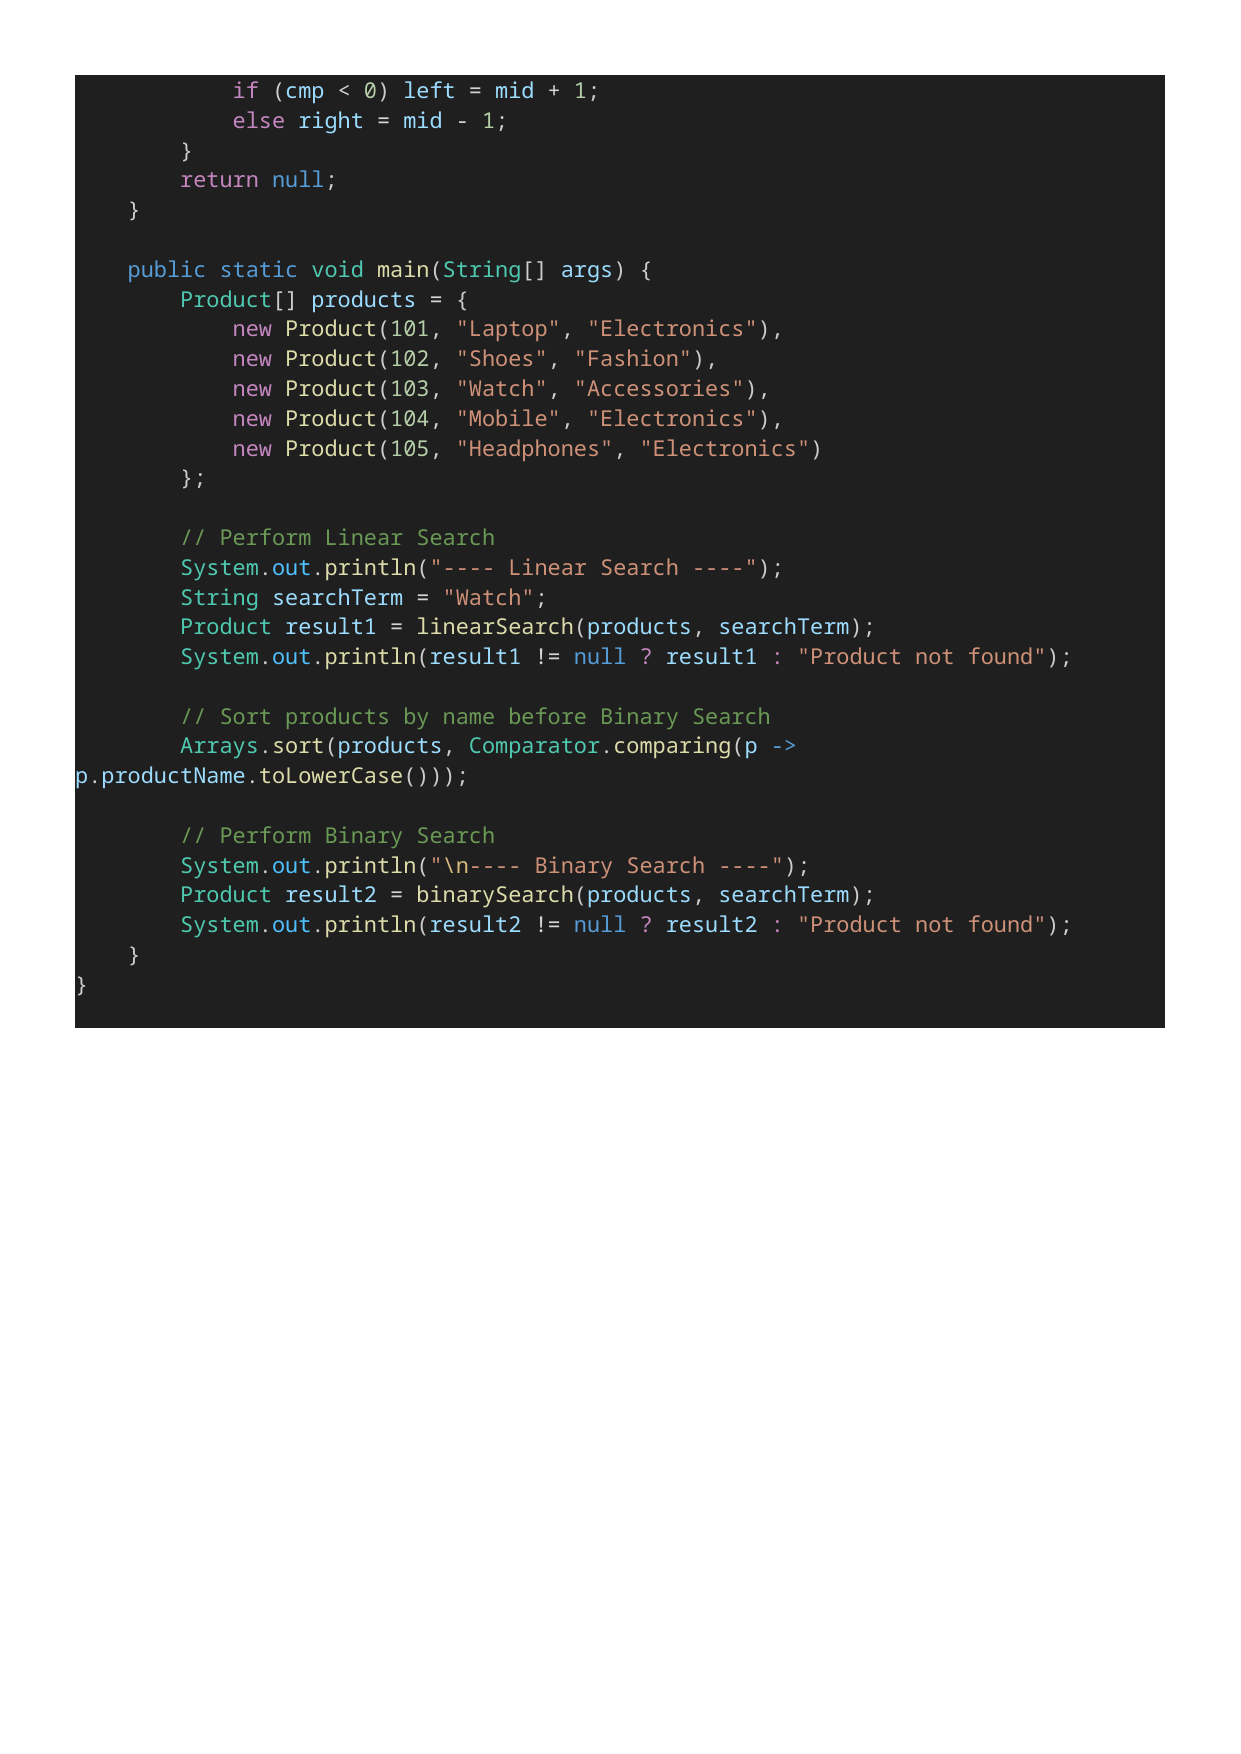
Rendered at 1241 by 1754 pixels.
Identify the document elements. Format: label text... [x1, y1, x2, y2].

text return null; [75, 164, 1165, 194]
text System.out.println(result2 != null ? result2 : "Product not found"); [75, 909, 1165, 939]
text } [75, 939, 1165, 969]
text } [75, 134, 1165, 164]
text new Product(102, "Shoes", "Fashion"), [75, 343, 1165, 373]
text Arrays.sort(products, Comparator.comparing(p -> p.productName.toLowerCase())); [75, 730, 1165, 790]
text new Product(104, "Mobile", "Electronics"), [75, 403, 1165, 432]
text } [75, 969, 1165, 998]
text String searchTerm = "Watch"; [75, 581, 1165, 611]
text new Product(103, "Watch", "Accessories"), [75, 373, 1165, 403]
text // Perform Linear Search [75, 522, 1165, 552]
text System.out.println(result1 != null ? result1 : "Product not found"); [75, 641, 1165, 671]
text else right = mid - 1; [75, 105, 1165, 134]
text Product[] products = { [75, 283, 1165, 313]
text }; [75, 462, 1165, 492]
text // Perform Binary Search [75, 820, 1165, 849]
text } [75, 194, 1165, 224]
text new Product(101, "Laptop", "Electronics"), [75, 313, 1165, 343]
text Product result1 = linearSearch(products, searchTerm); [75, 611, 1165, 641]
text Product result2 = binarySearch(products, searchTerm); [75, 879, 1165, 909]
text System.out.println("\n---- Binary Search ----"); [75, 849, 1165, 879]
text System.out.println("---- Linear Search ----"); [75, 552, 1165, 581]
text new Product(105, "Headphones", "Electronics") [75, 432, 1165, 462]
text // Sort products by name before Binary Search [75, 701, 1165, 730]
text if (cmp < 0) left = mid + 1; [75, 75, 1165, 105]
text public static void main(String[] args) { [75, 254, 1165, 283]
